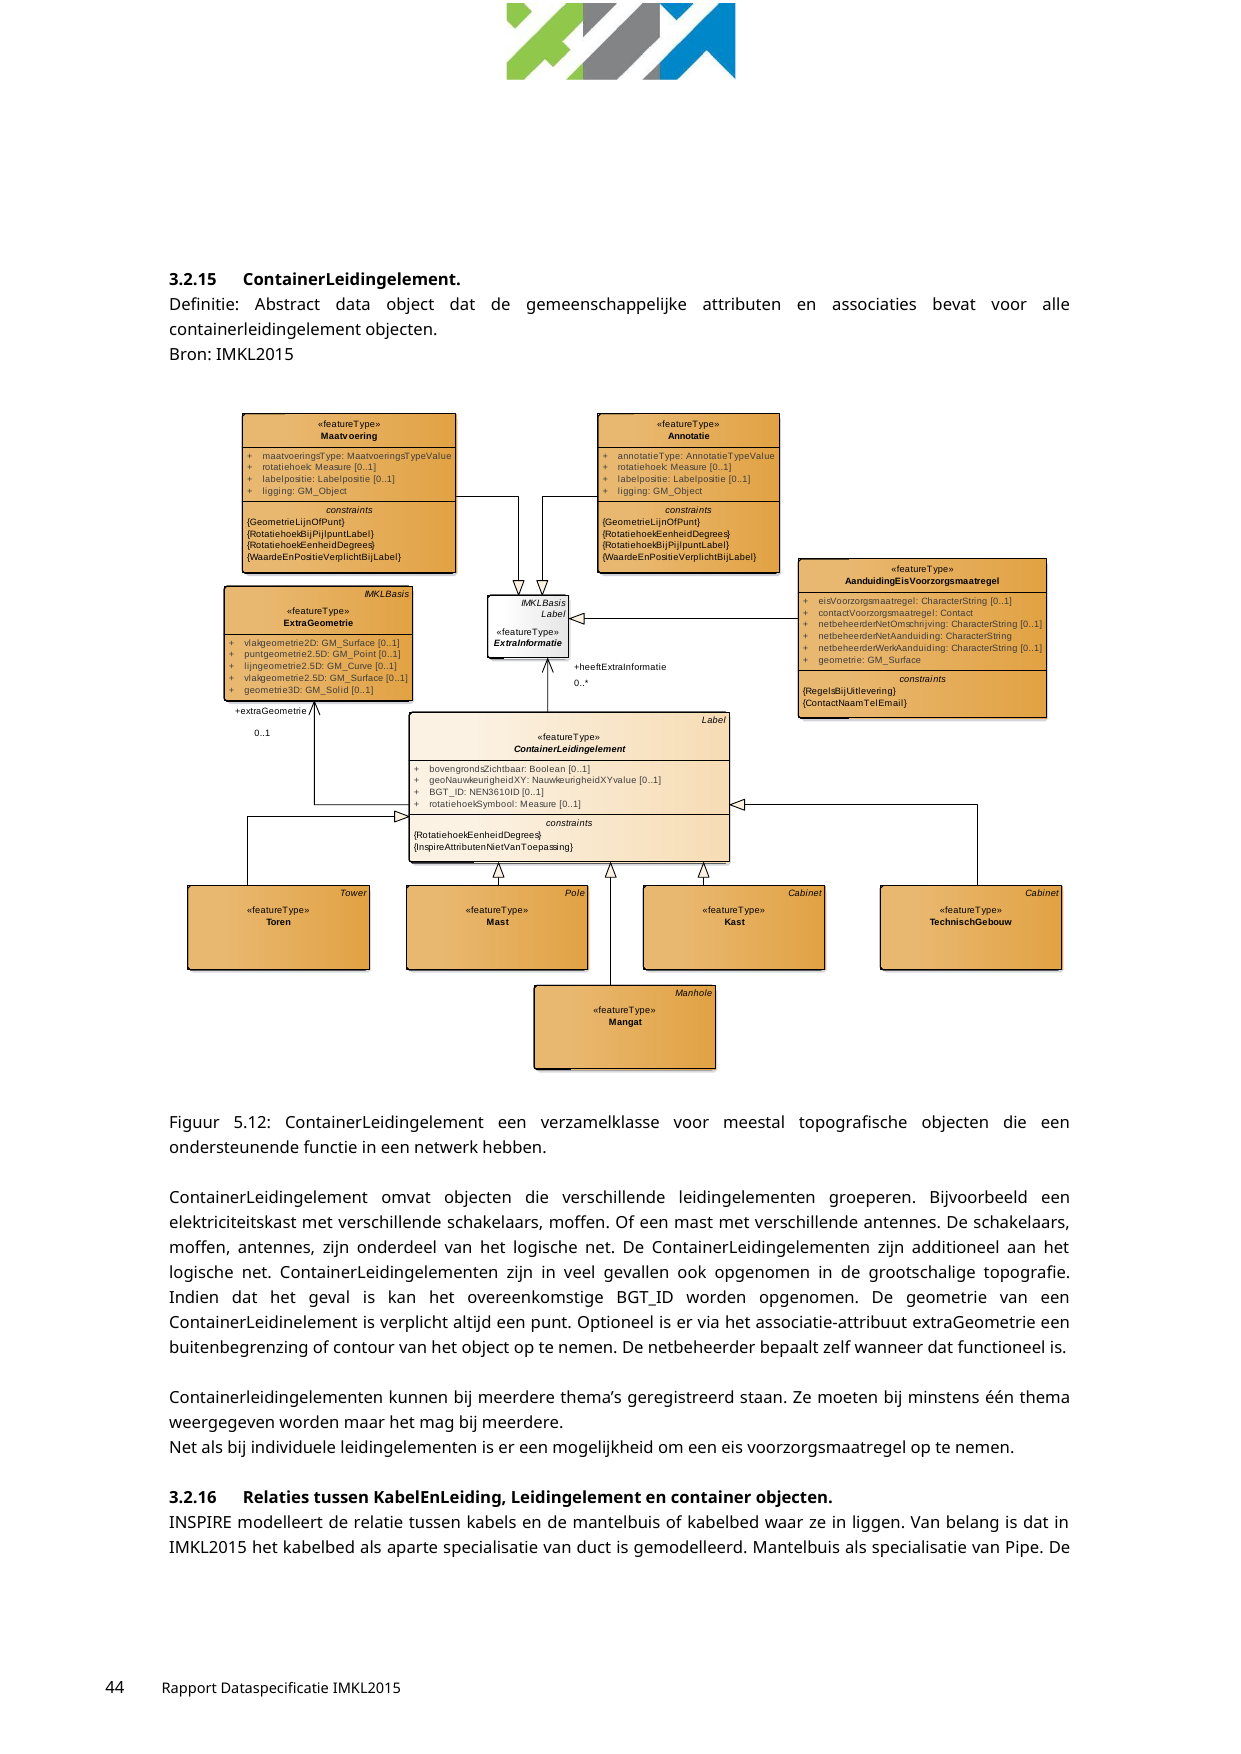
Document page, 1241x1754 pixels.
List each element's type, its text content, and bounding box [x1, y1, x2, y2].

picture [506, 3, 718, 80]
text Relaties tussen KabelEnLeiding, Leidingelement en container objecten. [169, 1483, 1071, 1508]
text Bron: IMKL2015 [169, 341, 1071, 366]
text ContainerLeidingelement. [169, 266, 1071, 291]
text Definitie: Abstract data object dat de gemeenschappelijke attributen en associaties bevat voor alle containerleidingelement objecten. [169, 291, 1071, 341]
text Containerleidingelementen kunnen bij meerdere thema’s geregistreerd staan. Ze moeten bij minstens één thema weergegeven worden maar het mag bij meerdere. [169, 1383, 1071, 1433]
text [169, 1508, 1071, 1558]
text Net als bij individuele leidingelementen is er een mogelijkheid om een eis voorzorgsmaatregel op te nemen. [169, 1433, 1071, 1458]
text Figuur 5.12: ContainerLeidingelement een verzamelklasse voor meestal topografische objecten die een ondersteunende functie in een netwerk hebben. [169, 1108, 1071, 1158]
picture [677, 50, 736, 80]
text ContainerLeidingelement omvat objecten die verschillende leidingelementen groeperen. Bijvoorbeeld een elektriciteitskast met verschillende schakelaars, moffen. Of een mast met verschillende antennes. De schakelaars, moffen, antennes, zijn onderdeel van het logische net. De ContainerLeidingelementen zijn additioneel aan het logische net. ContainerLeidingelementen zijn in veel gevallen ook opgenomen in de grootschalige topografie. Indien dat het geval is kan het overeenkomstige BGT_ID worden opgenomen. De geometrie van een ContainerLeidinelement is verplicht altijd een punt. Optioneel is er via het associatie-attribuut extraGeometrie een buitenbegrenzing of contour van het object op te nemen. De netbeheerder bepaalt zelf wanneer dat functioneel is. [169, 1183, 1071, 1358]
